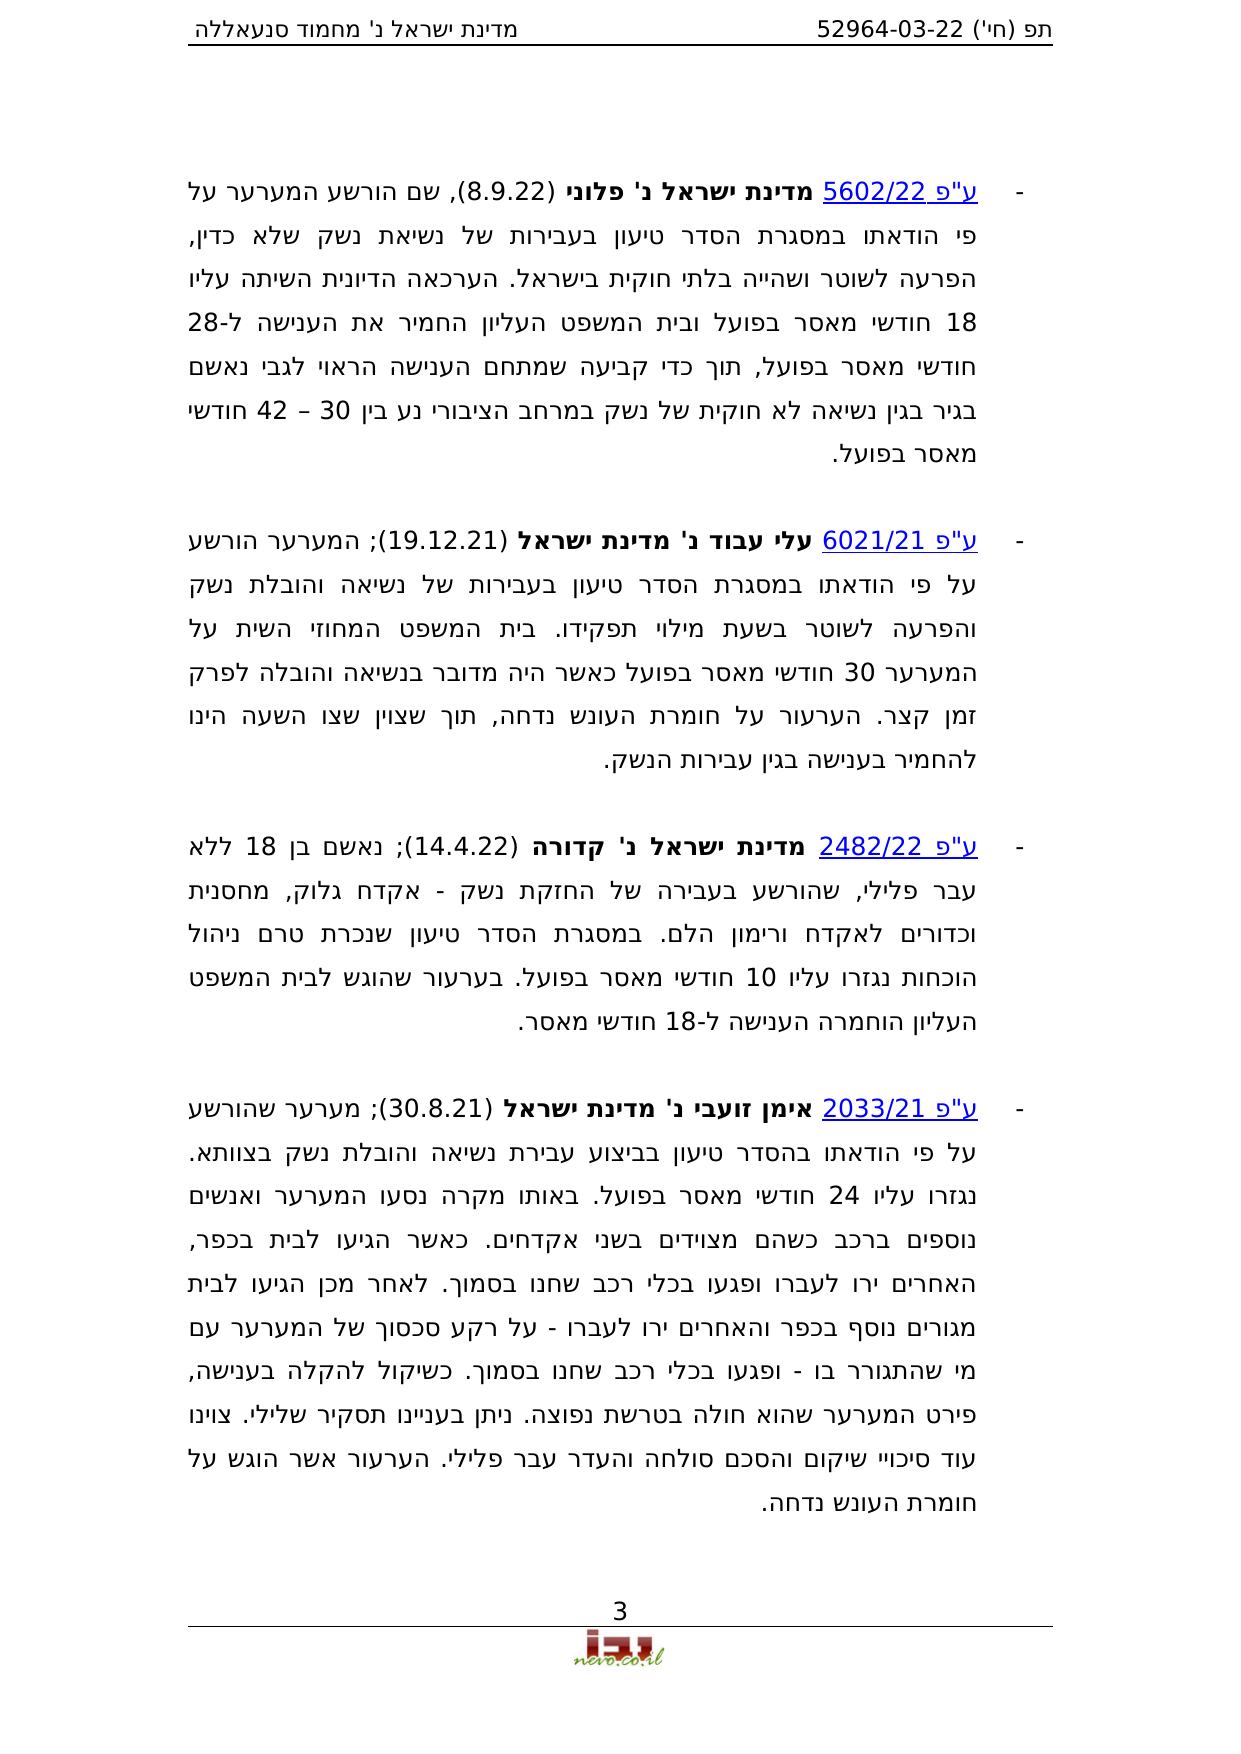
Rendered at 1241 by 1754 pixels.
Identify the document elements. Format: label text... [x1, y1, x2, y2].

list ע"פ 6021/21 עלי עבוד נ' מדינת ישראל (19.12.21); המערער הורשע על פי הודאתו במסגרת הסדר טיעון בעבירות של נשיאה והובלת נשק והפרעה לשוטר בשעת מילוי תפקידו. בית המשפט המחוזי השית על המערער 30 חודשי מאסר בפועל כאשר היה מדובר בנשיאה והובלה לפרק זמן קצר. הערעור על חומרת העונש נדחה, תוך שצוין שצו השעה הינו להחמיר בענישה בגין עבירות הנשק. [187, 527, 1015, 774]
picture [574, 1629, 666, 1667]
list ע"פ 2482/22 מדינת ישראל נ' קדורה (14.4.22); נאשם בן 18 ללא עבר פלילי, שהורשע בעבירה של החזקת נשק - אקדח גלוק, מחסנית וכדורים לאקדח ורימון הלם. במסגרת הסדר טיעון שנכרת טרם ניהול הוכחות נגזרו עליו 10 חודשי מאסר בפועל. בערעור שהוגש לבית המשפט העליון הוחמרה הענישה ל-18 חודשי מאסר. [187, 832, 1015, 1036]
list ע"פ 5602/22 מדינת ישראל נ' פלוני (8.9.22), שם הורשע המערער על פי הודאתו במסגרת הסדר טיעון בעבירות של נשיאת נשק שלא כדין, הפרעה לשוטר ושהייה בלתי חוקית בישראל. הערכאה הדיונית השיתה עליו 18 חודשי מאסר בפועל ובית המשפט העליון החמיר את הענישה ל-28 חודשי מאסר בפועל, תוך כדי קביעה שמתחם הענישה הראוי לגבי נאשם בגיר בגין נשיאה לא חוקית של נשק במרחב הציבורי נע בין 30 – 42 חודשי מאסר בפועל. [187, 177, 1015, 469]
list ע"פ 2033/21 אימן זועבי נ' מדינת ישראל (30.8.21); מערער שהורשע על פי הודאתו בהסדר טיעון בביצוע עבירת נשיאה והובלת נשק בצוותא. נגזרו עליו 24 חודשי מאסר בפועל. באותו מקרה נסעו המערער ואנשים נוספים ברכב כשהם מצוידים בשני אקדחים. כאשר הגיעו לבית בכפר, האחרים ירו לעברו ופגעו בכלי רכב שחנו בסמוך. לאחר מכן הגיעו לבית מגורים נוסף בכפר והאחרים ירו לעברו - על רקע סכסוך של המערער עם מי שהתגורר בו - ופגעו בכלי רכב שחנו בסמוך. כשיקול להקלה בענישה, פירט המערער שהוא חולה בטרשת נפוצה. ניתן בעניינו תסקיר שלילי. צוינו עוד סיכויי שיקום והסכם סולחה והעדר עבר פלילי. הערעור אשר הוגש על חומרת העונש נדחה. [187, 1094, 1015, 1517]
